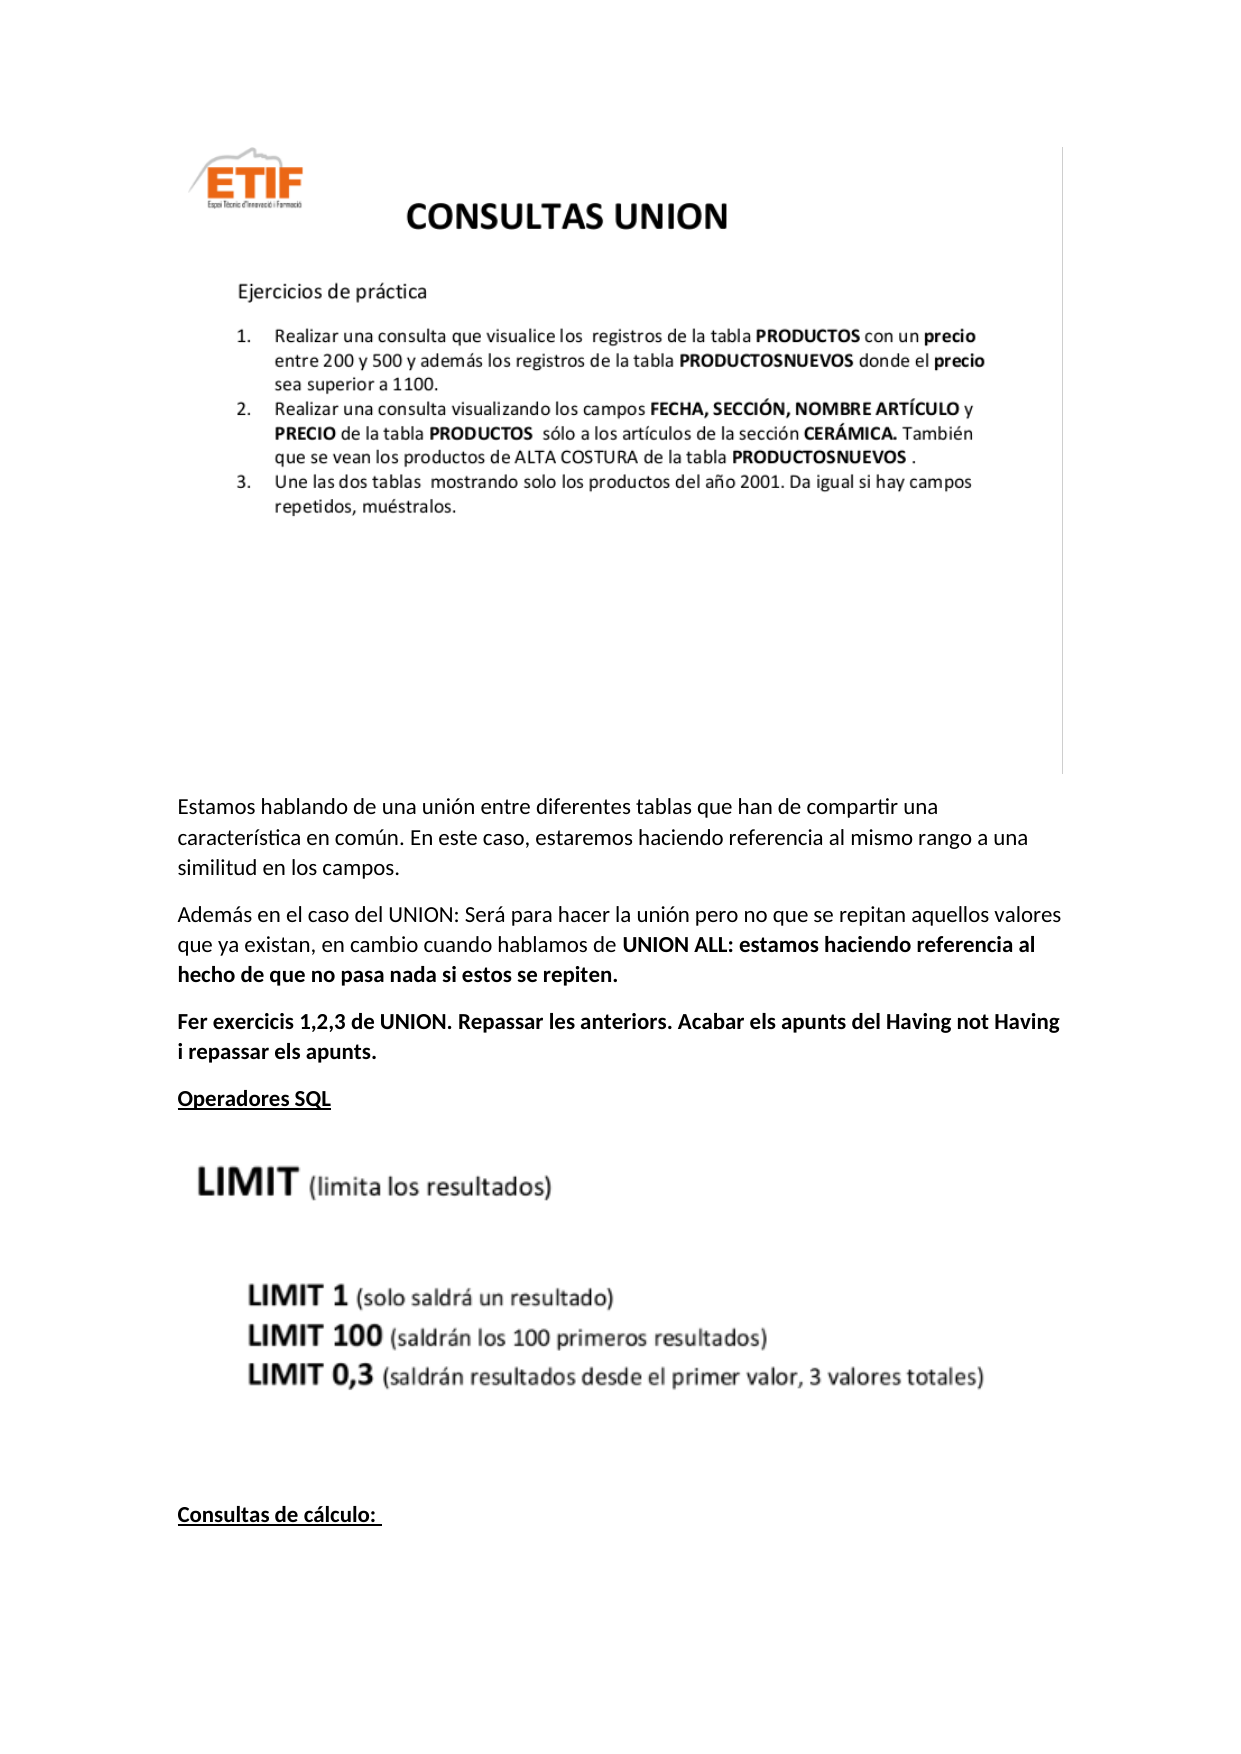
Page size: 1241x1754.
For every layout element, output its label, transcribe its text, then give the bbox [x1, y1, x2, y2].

text Operadores SQL [177, 1084, 1063, 1112]
picture [177, 147, 1063, 774]
text Además en el caso del UNION: Será para hacer la unión pero no que se repitan aquellos valores que ya existan, en cambio cuando hablamos de UNION ALL: estamos haciendo referencia al hecho de que no pasa nada si estos se repiten. [177, 900, 1063, 988]
text Estamos hablando de una unión entre diferentes tablas que han de compartir una característica en común. En este caso, estaremos haciendo referencia al mismo rango a una similitud en los campos. [177, 792, 1063, 881]
text Consultas de cálculo: [177, 1500, 1063, 1528]
text Fer exercicis 1,2,3 de UNION. Repassar les anteriors. Acabar els apunts del Having not Having i repassar els apunts. [177, 1007, 1063, 1065]
picture [177, 1131, 1053, 1481]
